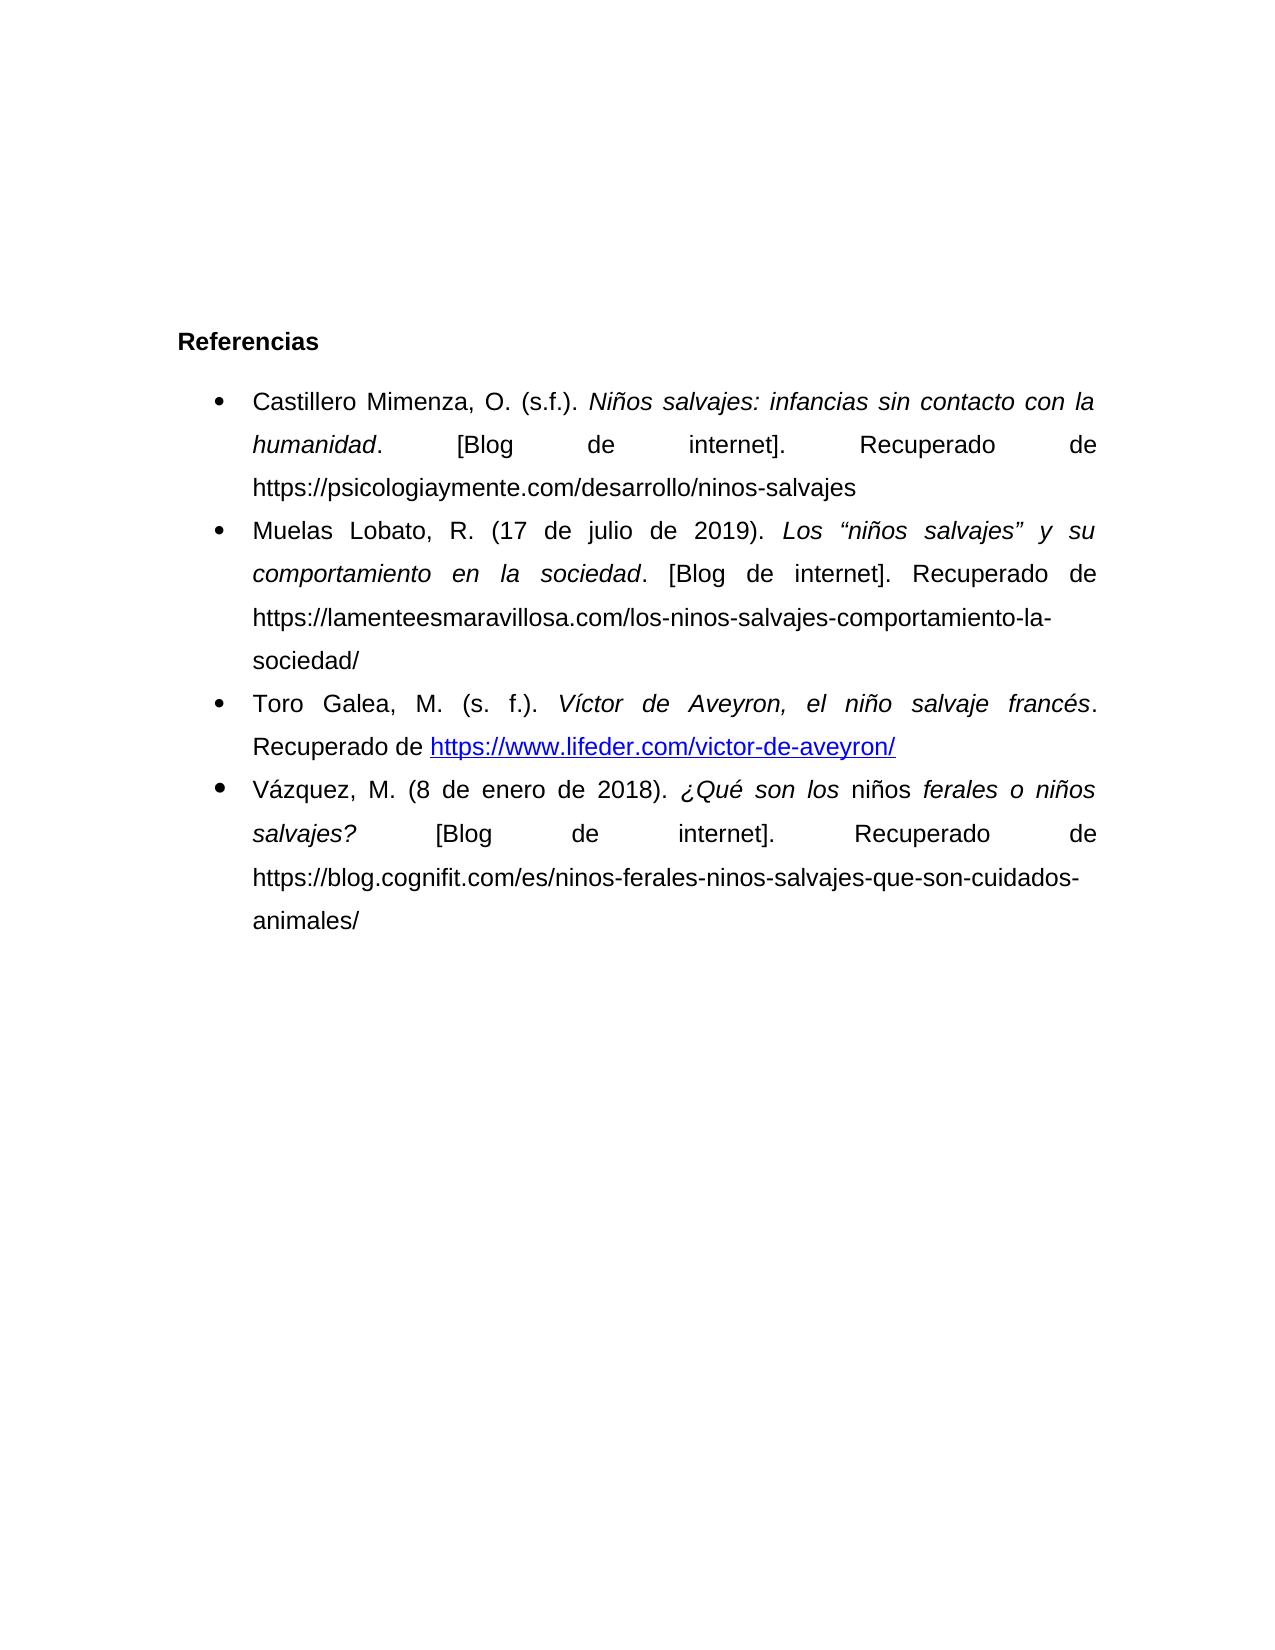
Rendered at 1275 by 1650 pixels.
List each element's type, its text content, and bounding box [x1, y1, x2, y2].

list Castillero Mimenza, O. (s.f.). Niños salvajes: infancias sin contacto con la humanidad. [Blog de internet]. Recuperado de https://psicologiaymente.com/desarrollo/ninos-salvajes [215, 387, 1098, 502]
list Toro Galea, M. (s. f.). Víctor de Aveyron, el niño salvaje francés. Recuperado de https://www.lifeder.com/victor-de-aveyron/ [215, 689, 1098, 761]
list Muelas Lobato, R. (17 de julio de 2019). Los “niños salvajes” y su comportamiento en la sociedad. [Blog de internet]. Recuperado de https://lamenteesmaravillosa.com/los-ninos-salvajes-comportamiento-la-sociedad/ [215, 516, 1098, 674]
text Referencias [177, 327, 1098, 356]
list Vázquez, M. (8 de enero de 2018). ¿Qué son los niños ferales o niños salvajes? [Blog de internet]. Recuperado de https://blog.cognifit.com/es/ninos-ferales-ninos-salvajes-que-son-cuidados-animales/ [215, 775, 1098, 934]
